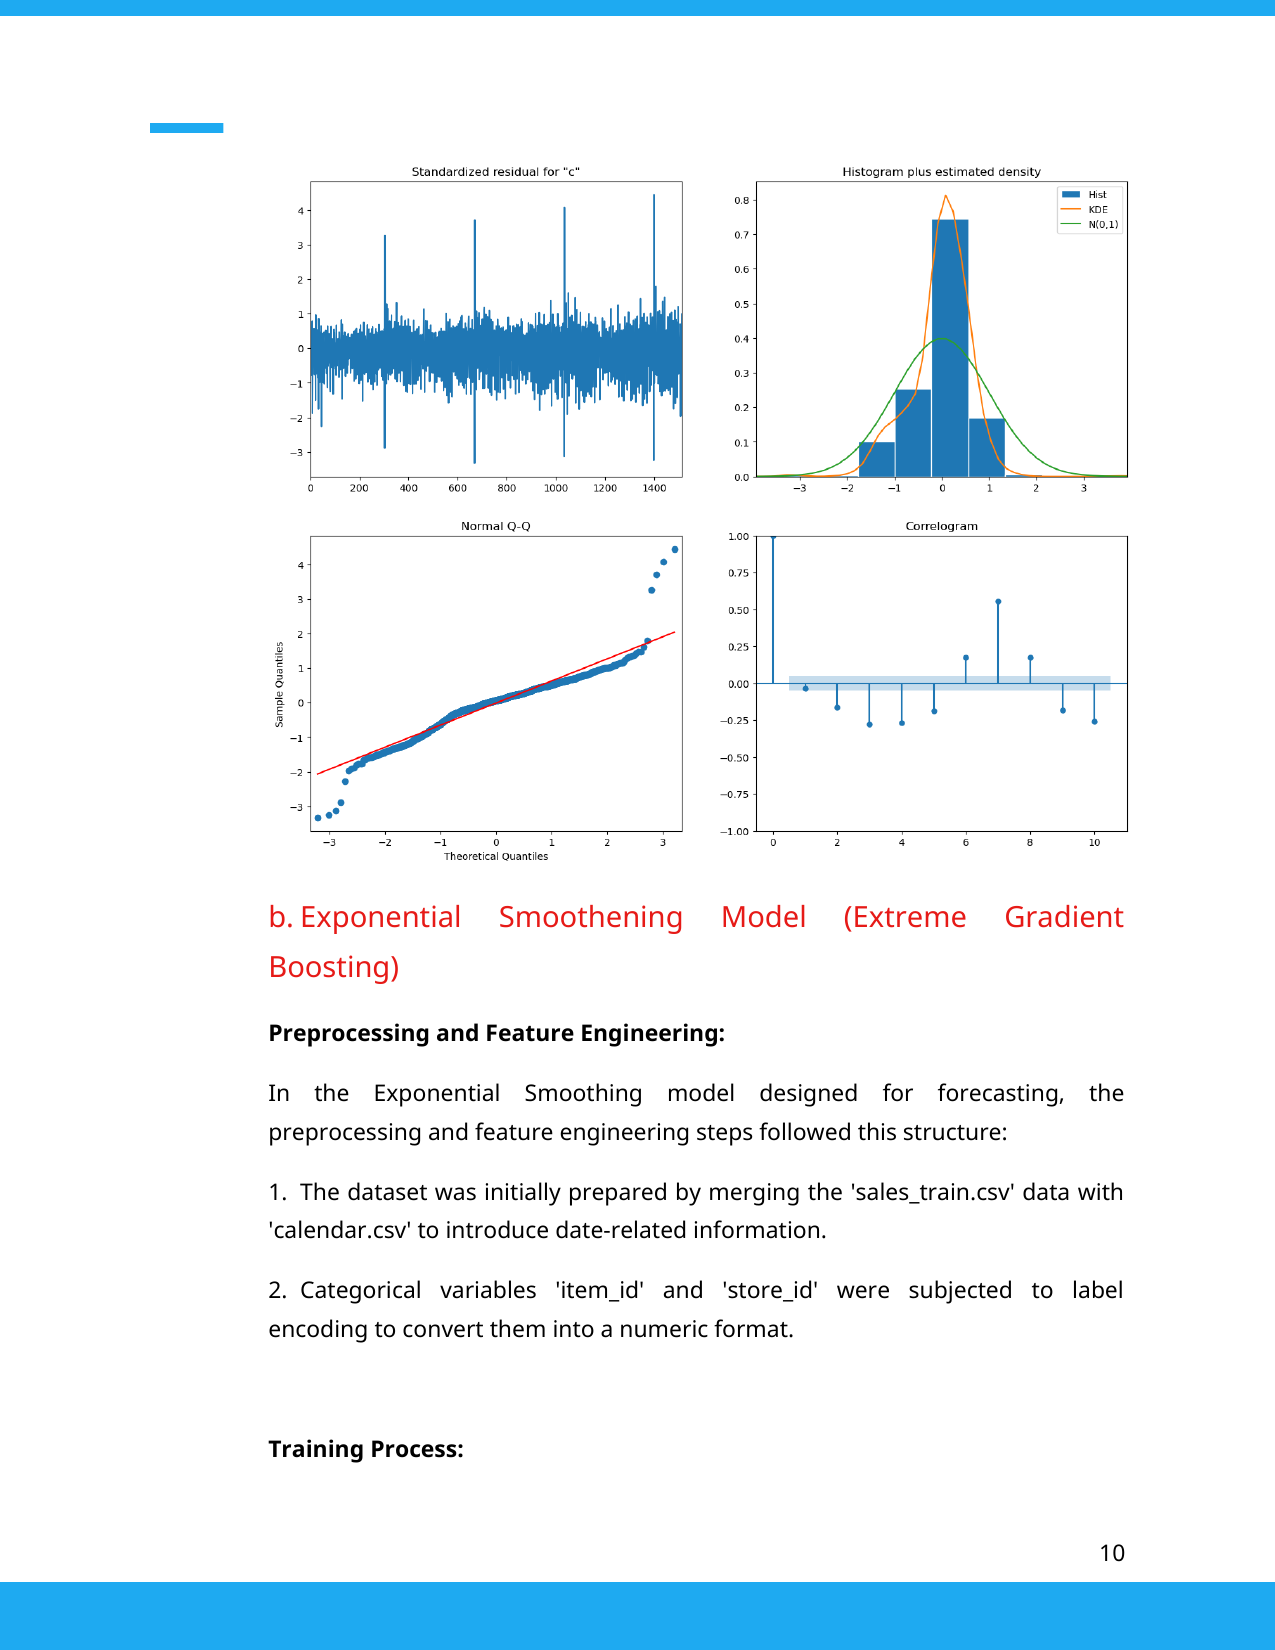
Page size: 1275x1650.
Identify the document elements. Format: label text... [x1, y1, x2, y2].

list Categorical variables 'item_id' and 'store_id' were subjected to label encoding to convert them into a numeric format. [268, 1274, 1125, 1345]
subtitle Exponential Smoothening Model (Extreme Gradient Boosting) [268, 897, 1125, 986]
picture [0, 0, 1275, 16]
text In the Exponential Smoothing model designed for forecasting, the preprocessing and feature engineering steps followed this structure: [268, 1076, 1125, 1147]
text Training Process: [268, 1433, 1125, 1464]
list The dataset was initially prepared by merging the 'sales_train.csv' data with 'calendar.csv' to introduce date-related information. [268, 1175, 1125, 1246]
picture [150, 123, 224, 133]
text Preprocessing and Feature Engineering: [268, 1017, 1125, 1048]
picture [268, 160, 1134, 868]
picture [0, 1582, 1275, 1650]
